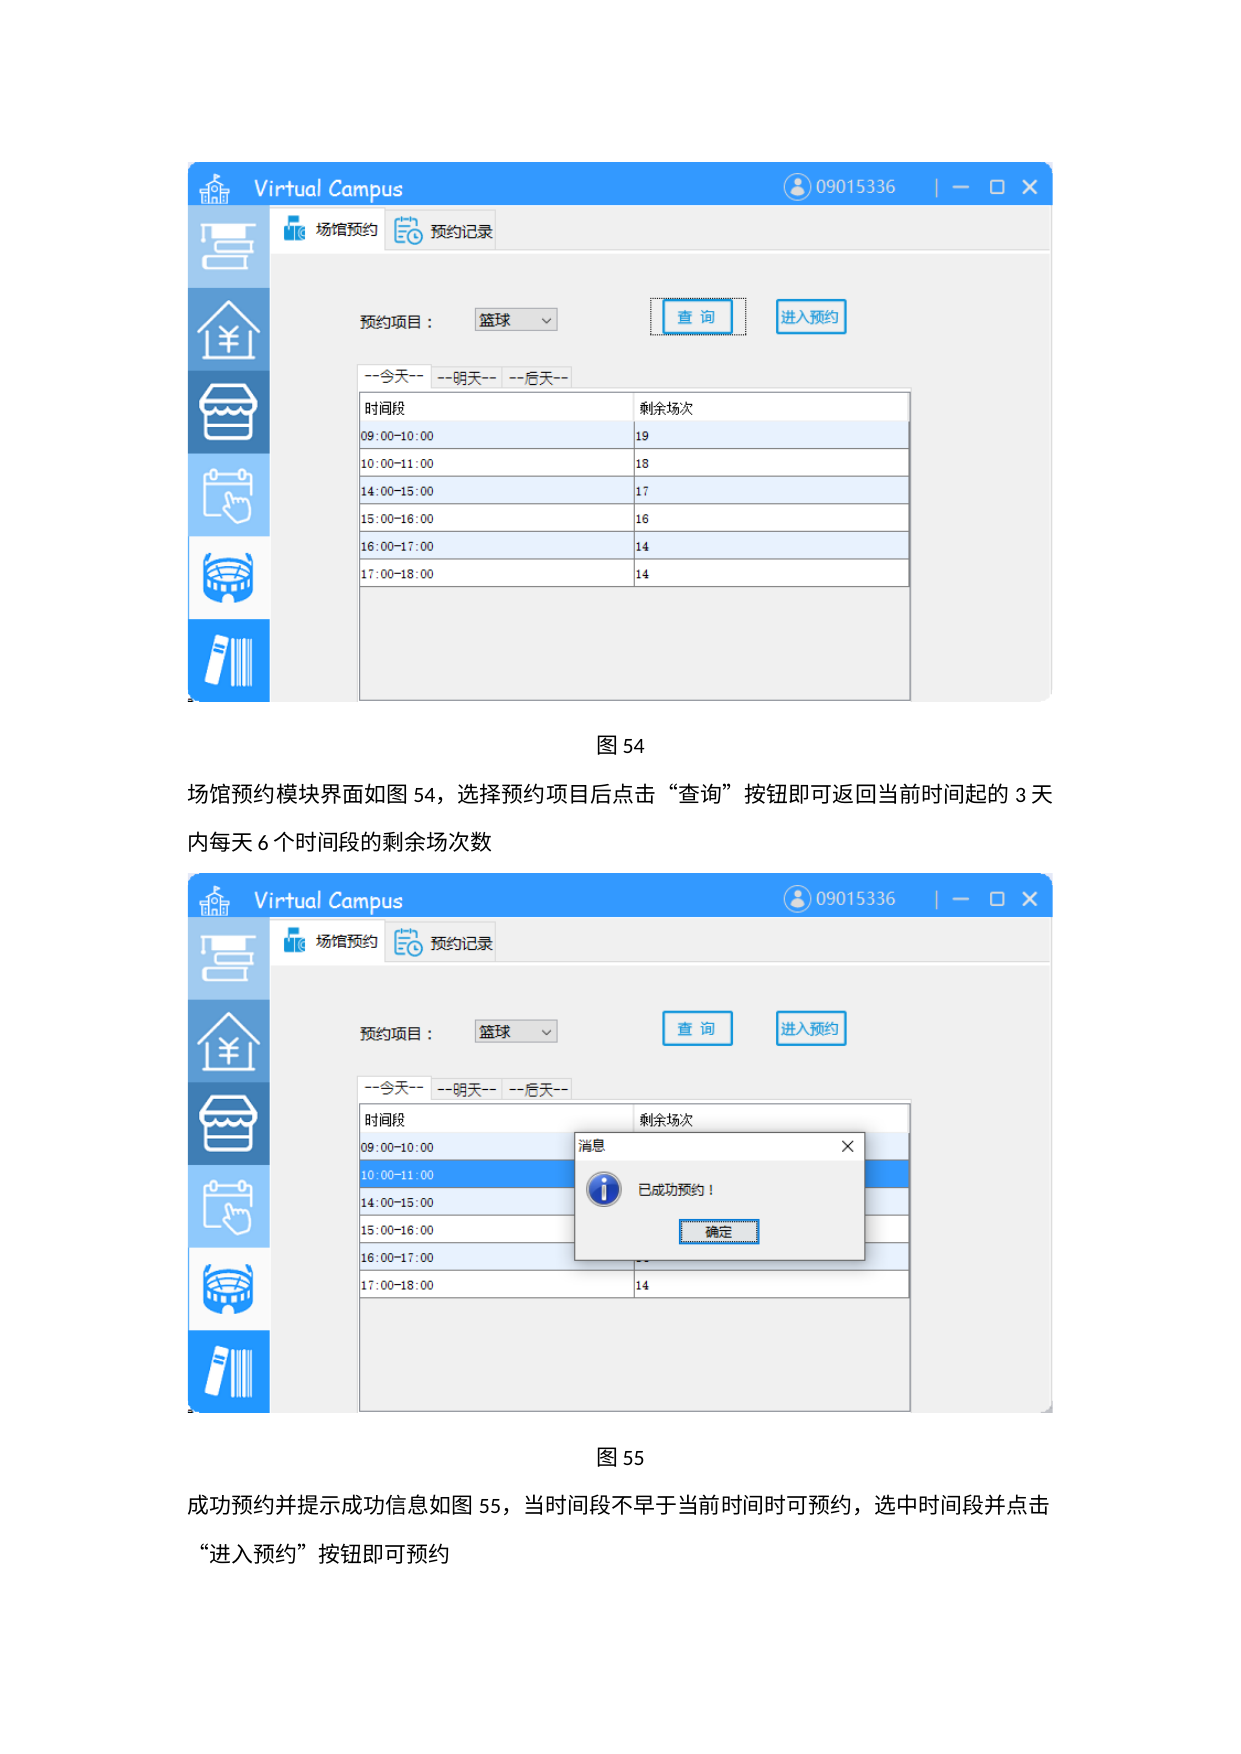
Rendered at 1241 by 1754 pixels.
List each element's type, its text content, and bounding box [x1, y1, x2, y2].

list 成功预约并提示成功信息如图55，当时间段不早于当前时间时可预约，选中时间段并点击“进入预约”按钮即可预约 [187, 1487, 1053, 1569]
list 图55 [187, 1439, 1053, 1472]
list 图54 [187, 728, 1053, 760]
picture [187, 873, 1053, 1413]
list 场馆预约模块界面如图54，选择预约项目后点击“查询”按钮即可返回当前时间起的3天内每天6个时间段的剩余场次数 [187, 776, 1053, 857]
picture [187, 162, 1053, 702]
